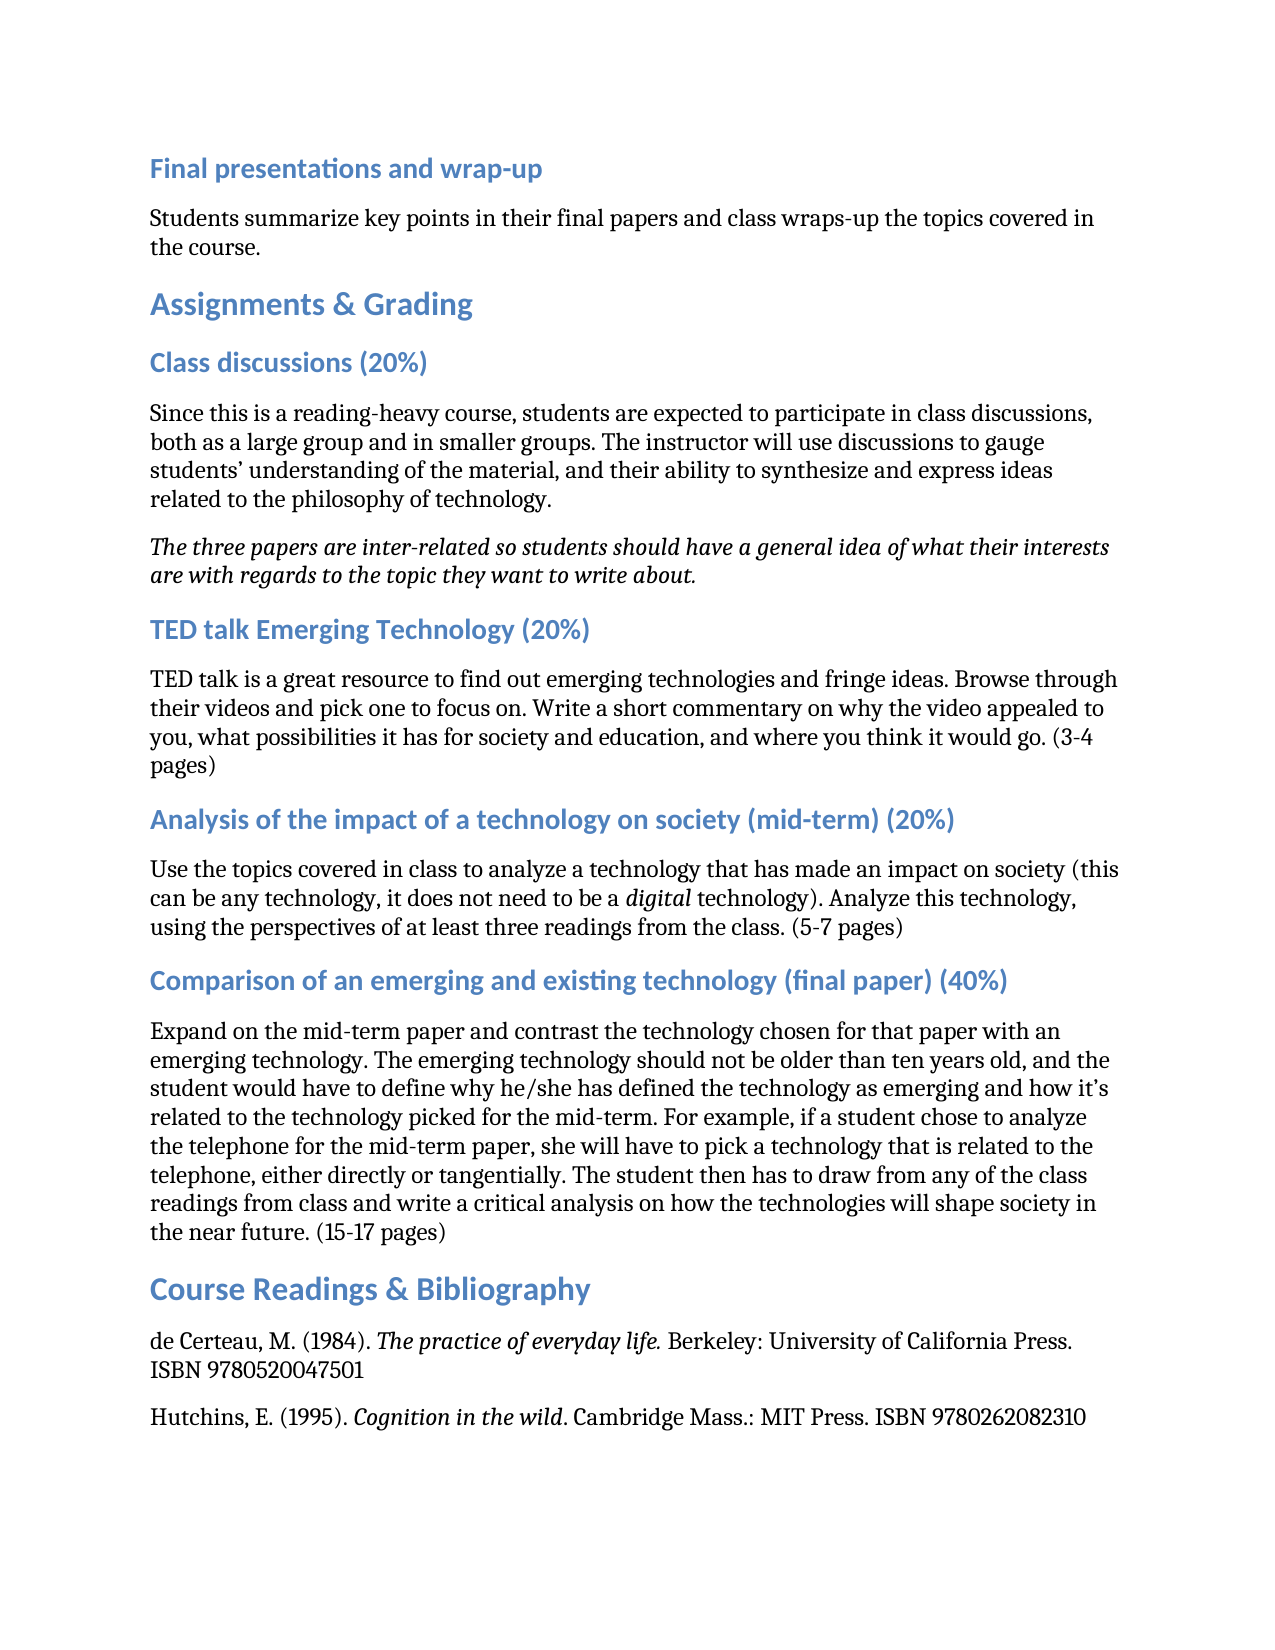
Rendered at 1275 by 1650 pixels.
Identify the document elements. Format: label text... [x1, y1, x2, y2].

subtitle Analysis of the impact of a technology on society (mid-term) (20%) [150, 801, 1125, 837]
subtitle TED talk Emerging Technology (20%) [150, 611, 1125, 646]
subtitle Course Readings & Bibliography [150, 1268, 1125, 1308]
text Hutchins, E. (1995). Cognition in the wild. Cambridge Mass.: MIT Press. ISBN 9780262082310 [150, 1403, 1125, 1432]
subtitle Comparison of an emerging and existing technology (final paper) (40%) [150, 962, 1125, 998]
text Use the topics covered in class to analyze a technology that has made an impact on society (this can be any technology, it does not need to be a digital technology). Analyze this technology, using the perspectives of at least three readings from the class. (5-7 pages) [150, 855, 1125, 942]
text Students summarize key points in their final papers and class wraps-up the topics covered in the course. [150, 204, 1125, 262]
subtitle Class discussions (20%) [150, 344, 1125, 380]
subtitle Assignments & Grading [150, 283, 1125, 323]
text de Certeau, M. (1984). The practice of everyday life. Berkeley: University of California Press. ISBN 9780520047501 [150, 1327, 1125, 1384]
subtitle Final presentations and wrap-up [150, 150, 1125, 186]
text The three papers are inter-related so students should have a general idea of what their interests are with regards to the topic they want to write about. [150, 532, 1125, 590]
text Since this is a reading-heavy course, students are expected to participate in class discussions, both as a large group and in smaller groups. The instructor will use discussions to gauge students’ understanding of the material, and their ability to synthesize and express ideas related to the philosophy of technology. [150, 399, 1125, 514]
text TED talk is a great resource to find out emerging technologies and fringe ideas. Browse through their videos and pick one to focus on. Write a short commentary on why the video appealed to you, what possibilities it has for society and education, and where you think it would go. (3-4 pages) [150, 665, 1125, 780]
